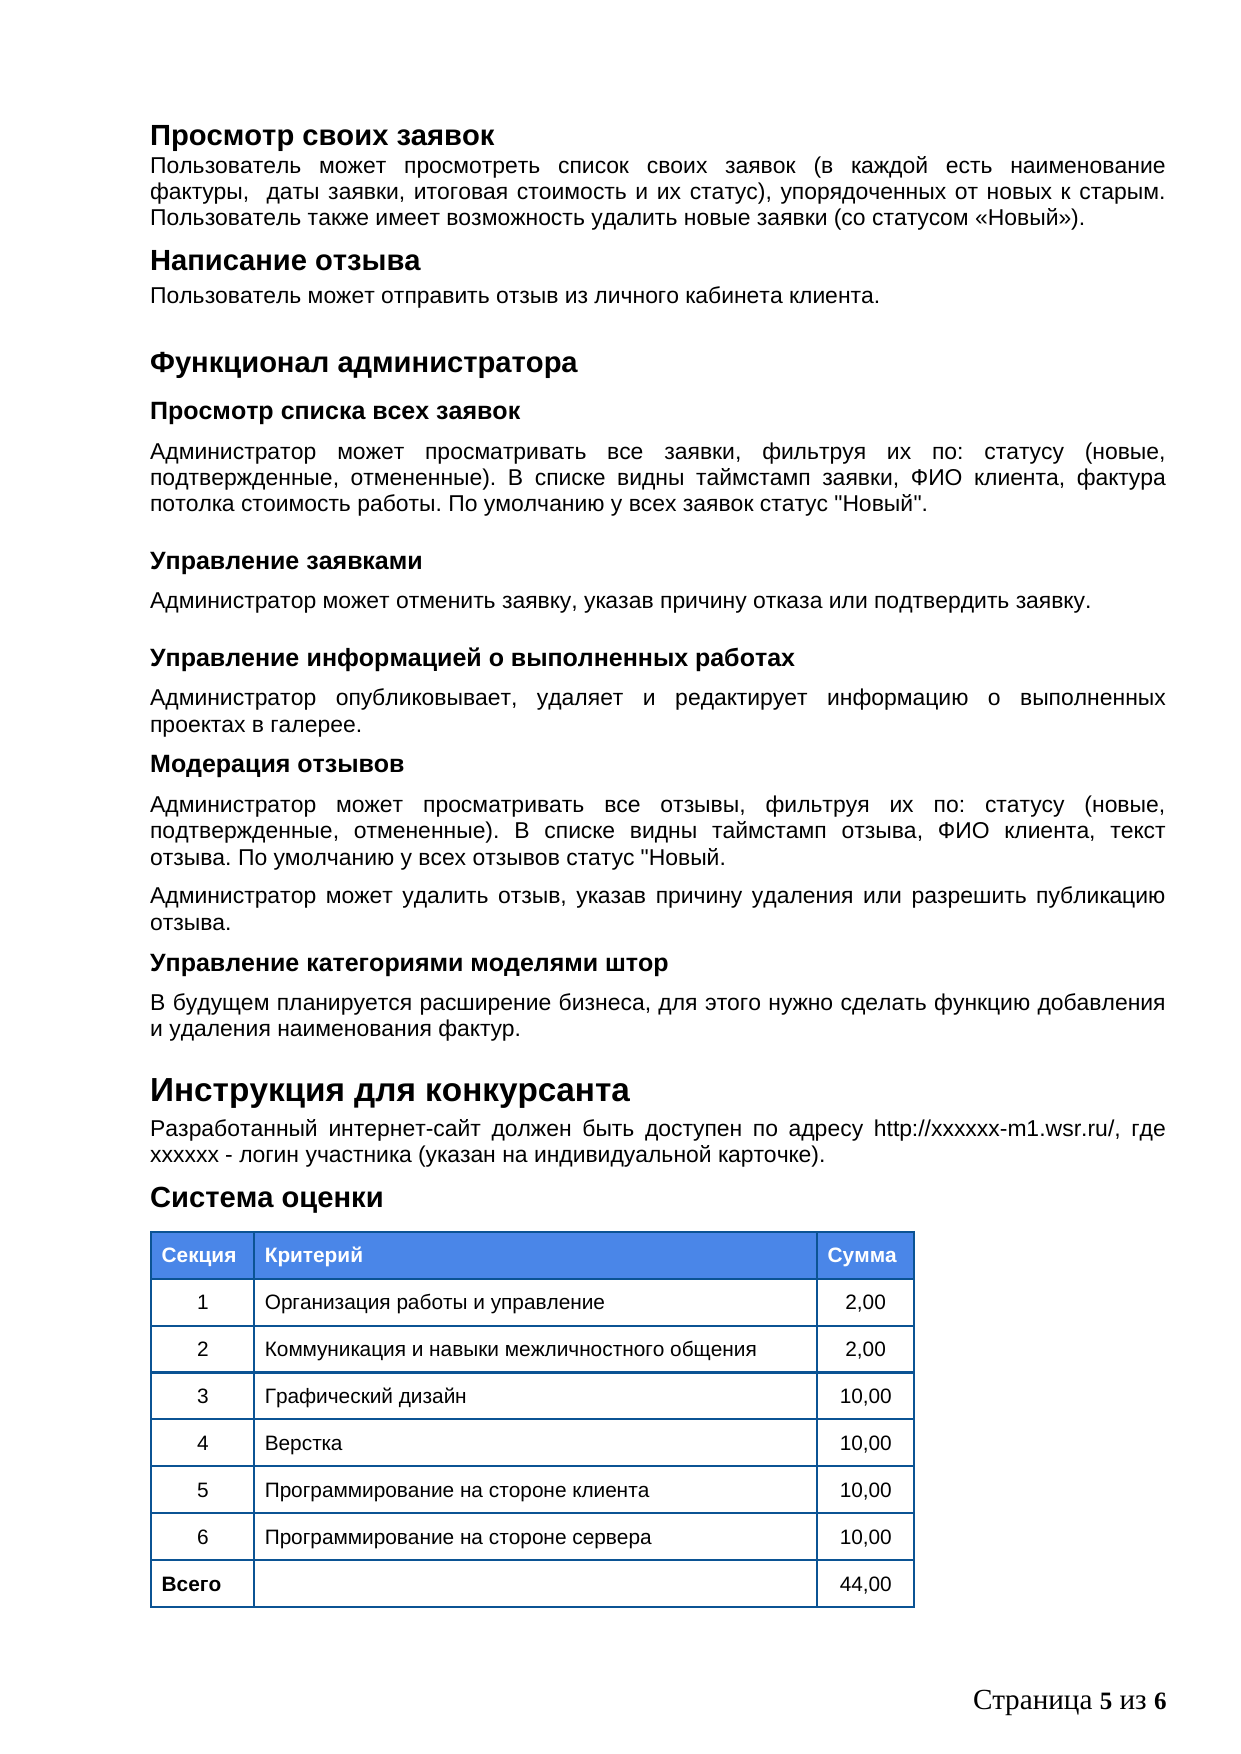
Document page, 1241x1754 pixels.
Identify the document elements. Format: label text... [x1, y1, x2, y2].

subtitle Система оценки [150, 1180, 1166, 1213]
text Администратор опубликовывает, удаляет и редактирует информацию о выполненных проектах в галерее. [150, 684, 1166, 737]
table_cell 10,00 [818, 1374, 913, 1418]
table_cell Программирование на стороне сервера [255, 1514, 816, 1559]
text Просмотр своих заявок [150, 118, 1166, 152]
table_cell 2 [152, 1327, 253, 1371]
text Администратор может удалить отзыв, указав причину удаления или разрешить публикацию отзыва. [150, 882, 1166, 935]
table_cell 10,00 [818, 1420, 913, 1465]
subtitle Управление информацией о выполненных работах [150, 643, 1166, 672]
text В будущем планируется расширение бизнеса, для этого нужно сделать функцию добавления и удаления наименования фактур. [150, 989, 1166, 1042]
table_cell Программирование на стороне клиента [255, 1467, 816, 1512]
table_cell 5 [152, 1467, 253, 1512]
text Пользователь может отправить отзыв из личного кабинета клиента. [150, 282, 1166, 308]
table_header Секция [152, 1233, 253, 1278]
text Администратор может отменить заявку, указав причину отказа или подтвердить заявку. [150, 587, 1166, 614]
table_cell 4 [152, 1420, 253, 1465]
table_cell 2,00 [818, 1327, 913, 1371]
subtitle Модерация отзывов [150, 749, 1166, 778]
subtitle Написание отзыва [150, 243, 1166, 277]
subtitle Просмотр списка всех заявок [150, 396, 1166, 425]
table_header Сумма [818, 1233, 913, 1278]
text Администратор может просматривать все заявки, фильтруя их по: статусу (новые, подтвержденные, отмененные). В списке видны таймстамп заявки, ФИО клиента, фактура потолка стоимость работы. По умолчанию у всех заявок статус "Новый". [150, 438, 1166, 517]
text Разработанный интернет-сайт должен быть доступен по адресу http://xxxxxx-m1.wsr.ru/, где xxxxxx - логин участника (указан на индивидуальной карточке). [150, 1114, 1166, 1167]
subtitle Управление категориями моделями штор [150, 947, 1166, 976]
table_cell Организация работы и управление [255, 1280, 816, 1324]
table_cell Всего [152, 1561, 253, 1606]
table_cell 44,00 [818, 1561, 913, 1606]
table_cell [255, 1561, 816, 1606]
table_cell 3 [152, 1374, 253, 1418]
table_cell 1 [152, 1280, 253, 1324]
table_cell Графический дизайн [255, 1374, 816, 1418]
subtitle Управление заявками [150, 546, 1166, 575]
subtitle Функционал администратора [150, 345, 1166, 379]
table_cell Верстка [255, 1420, 816, 1465]
subtitle Инструкция для конкурсанта [150, 1070, 1166, 1109]
table_cell 10,00 [818, 1514, 913, 1559]
table_cell Коммуникация и навыки межличностного общения [255, 1327, 816, 1371]
text Администратор может просматривать все отзывы, фильтруя их по: статусу (новые, подтвержденные, отмененные). В списке видны таймстамп отзыва, ФИО клиента, текст отзыва. По умолчанию у всех отзывов статус "Новый. [150, 791, 1166, 870]
table_header Критерий [255, 1233, 816, 1278]
table_cell 2,00 [818, 1280, 913, 1324]
table_cell 10,00 [818, 1467, 913, 1512]
table_cell 6 [152, 1514, 253, 1559]
text Пользователь может просмотреть список своих заявок (в каждой есть наименование фактуры, даты заявки, итоговая стоимость и их статус), упорядоченных от новых к старым. Пользователь также имеет возможность удалить новые заявки (со статусом «Новый»). [150, 152, 1166, 231]
